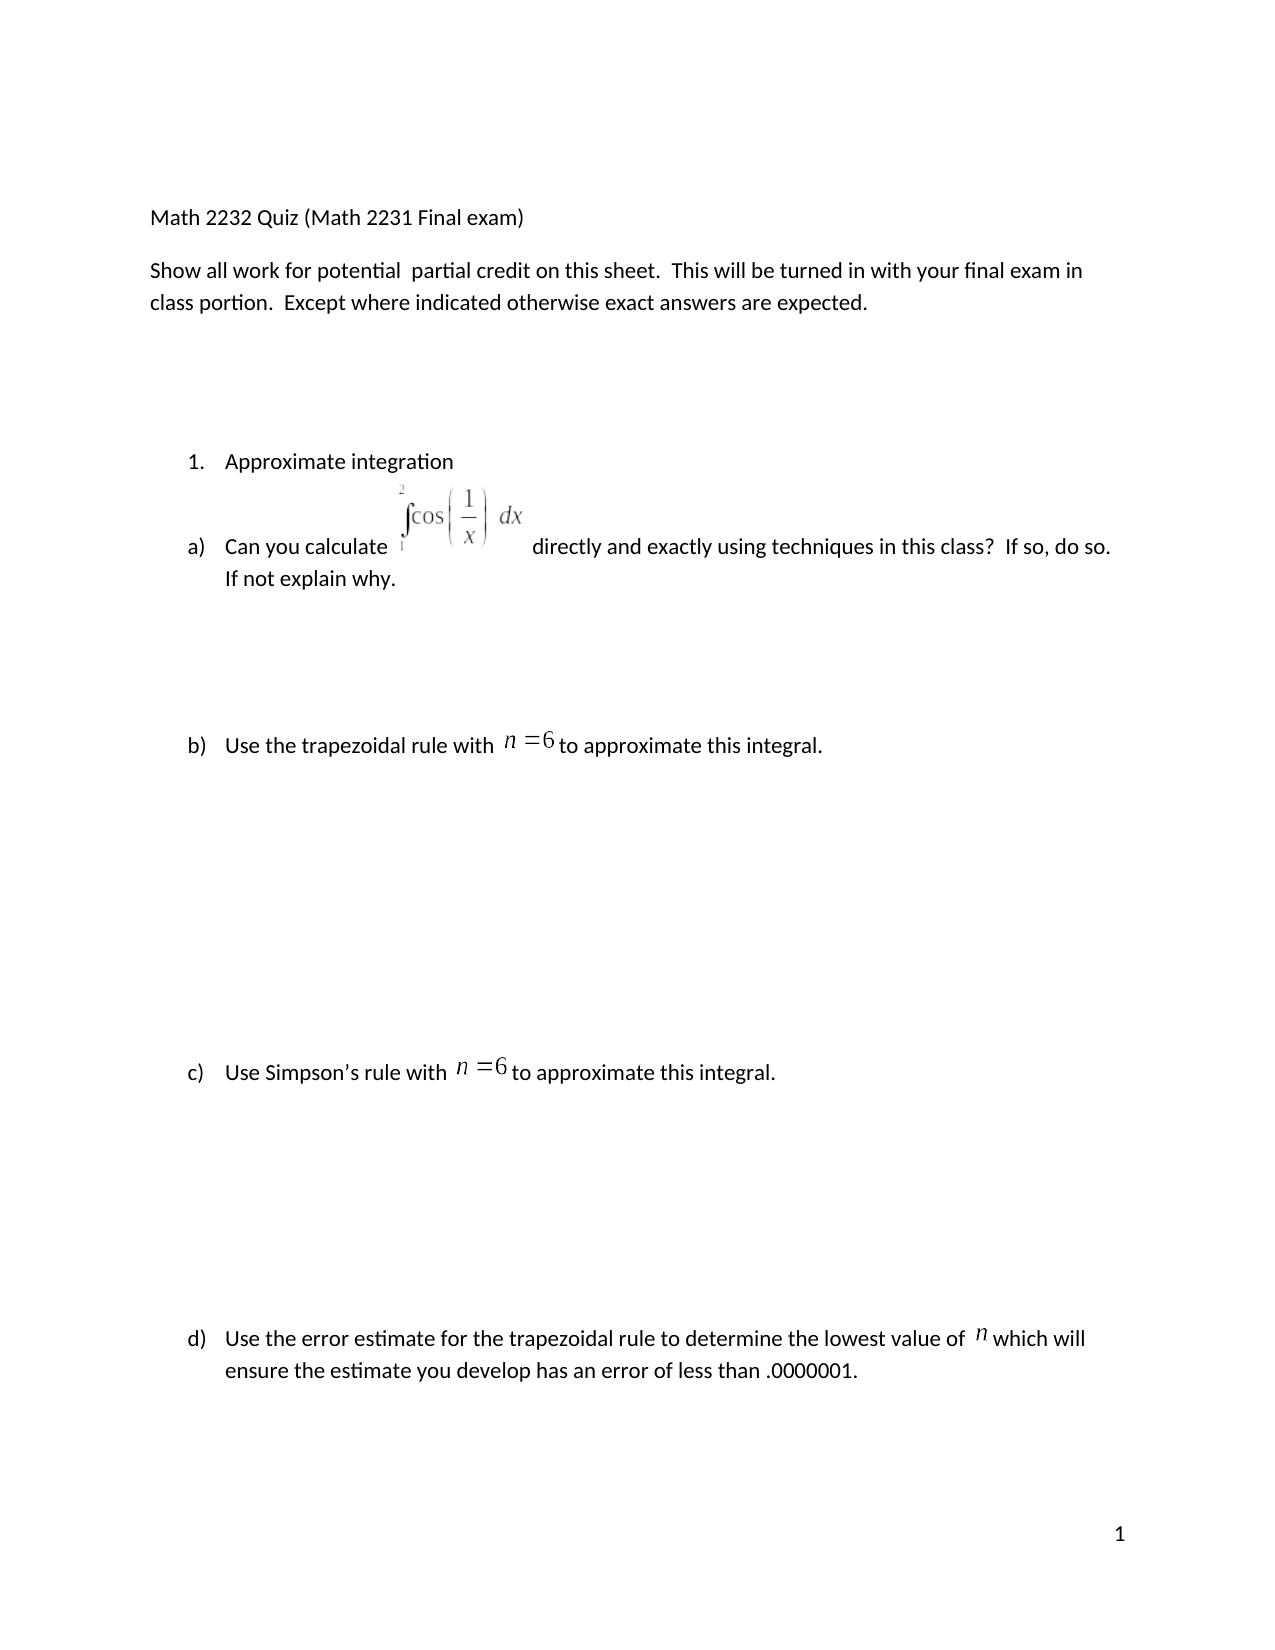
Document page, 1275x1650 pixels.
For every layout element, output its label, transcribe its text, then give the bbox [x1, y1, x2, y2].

list Can you calculate directly and exactly using techniques in this class? If so, do so. If not explain why. [187, 479, 1125, 592]
list Approximate integration [187, 447, 1125, 475]
text Math 2232 Quiz (Math 2231 Final exam) [150, 203, 1125, 231]
list Use Simpson’s rule with to approximate this integral. [187, 1050, 1125, 1086]
text Show all work for potential partial credit on this sheet. This will be turned in with your final exam in class portion. Except where indicated otherwise exact answers are expected. [150, 256, 1125, 316]
list Use the trapezoidal rule with to approximate this integral. [187, 723, 1125, 760]
list Use the error estimate for the trapezoidal rule to determine the lowest value of which will ensure the estimate you develop has an error of less than .0000001. [187, 1323, 1125, 1384]
